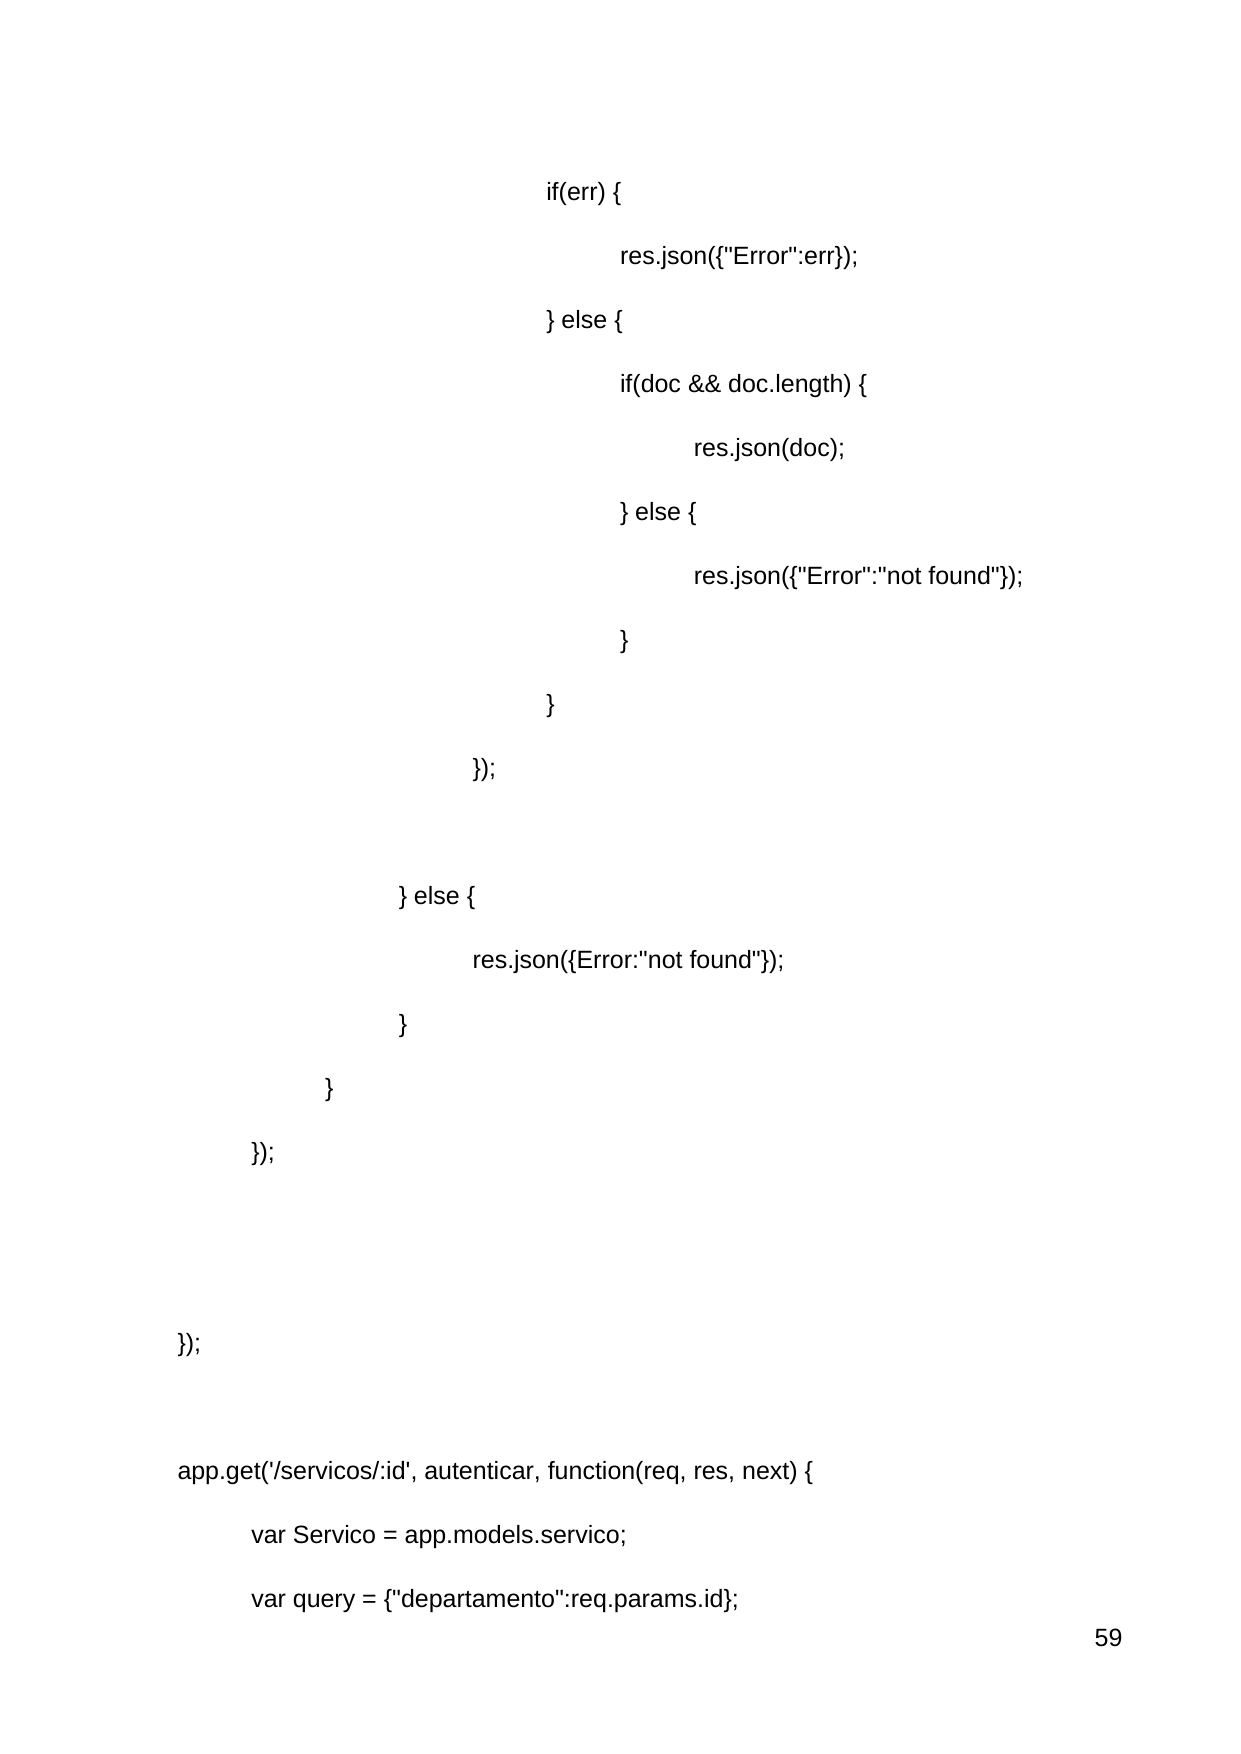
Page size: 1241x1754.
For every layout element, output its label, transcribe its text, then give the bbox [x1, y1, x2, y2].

text res.json(doc); [177, 433, 1122, 462]
text } else { [177, 497, 1122, 526]
text app.get('/servicos/:id', autenticar, function(req, res, next) { [177, 1456, 1122, 1485]
text } [177, 689, 1122, 718]
text }); [177, 753, 1122, 782]
text res.json({"Error":"not found"}); [177, 561, 1122, 590]
text } else { [177, 881, 1122, 909]
text }); [177, 1137, 1122, 1165]
text if(doc && doc.length) { [177, 369, 1122, 398]
text } [177, 1073, 1122, 1101]
text } else { [177, 305, 1122, 334]
text var query = {"departamento":req.params.id}; [177, 1584, 1122, 1613]
text res.json({"Error":err}); [177, 241, 1122, 270]
text res.json({Error:"not found"}); [177, 945, 1122, 973]
text }); [177, 1328, 1122, 1357]
text } [177, 625, 1122, 654]
text if(err) { [177, 177, 1122, 206]
text } [177, 1009, 1122, 1037]
text var Servico = app.models.servico; [177, 1520, 1122, 1549]
